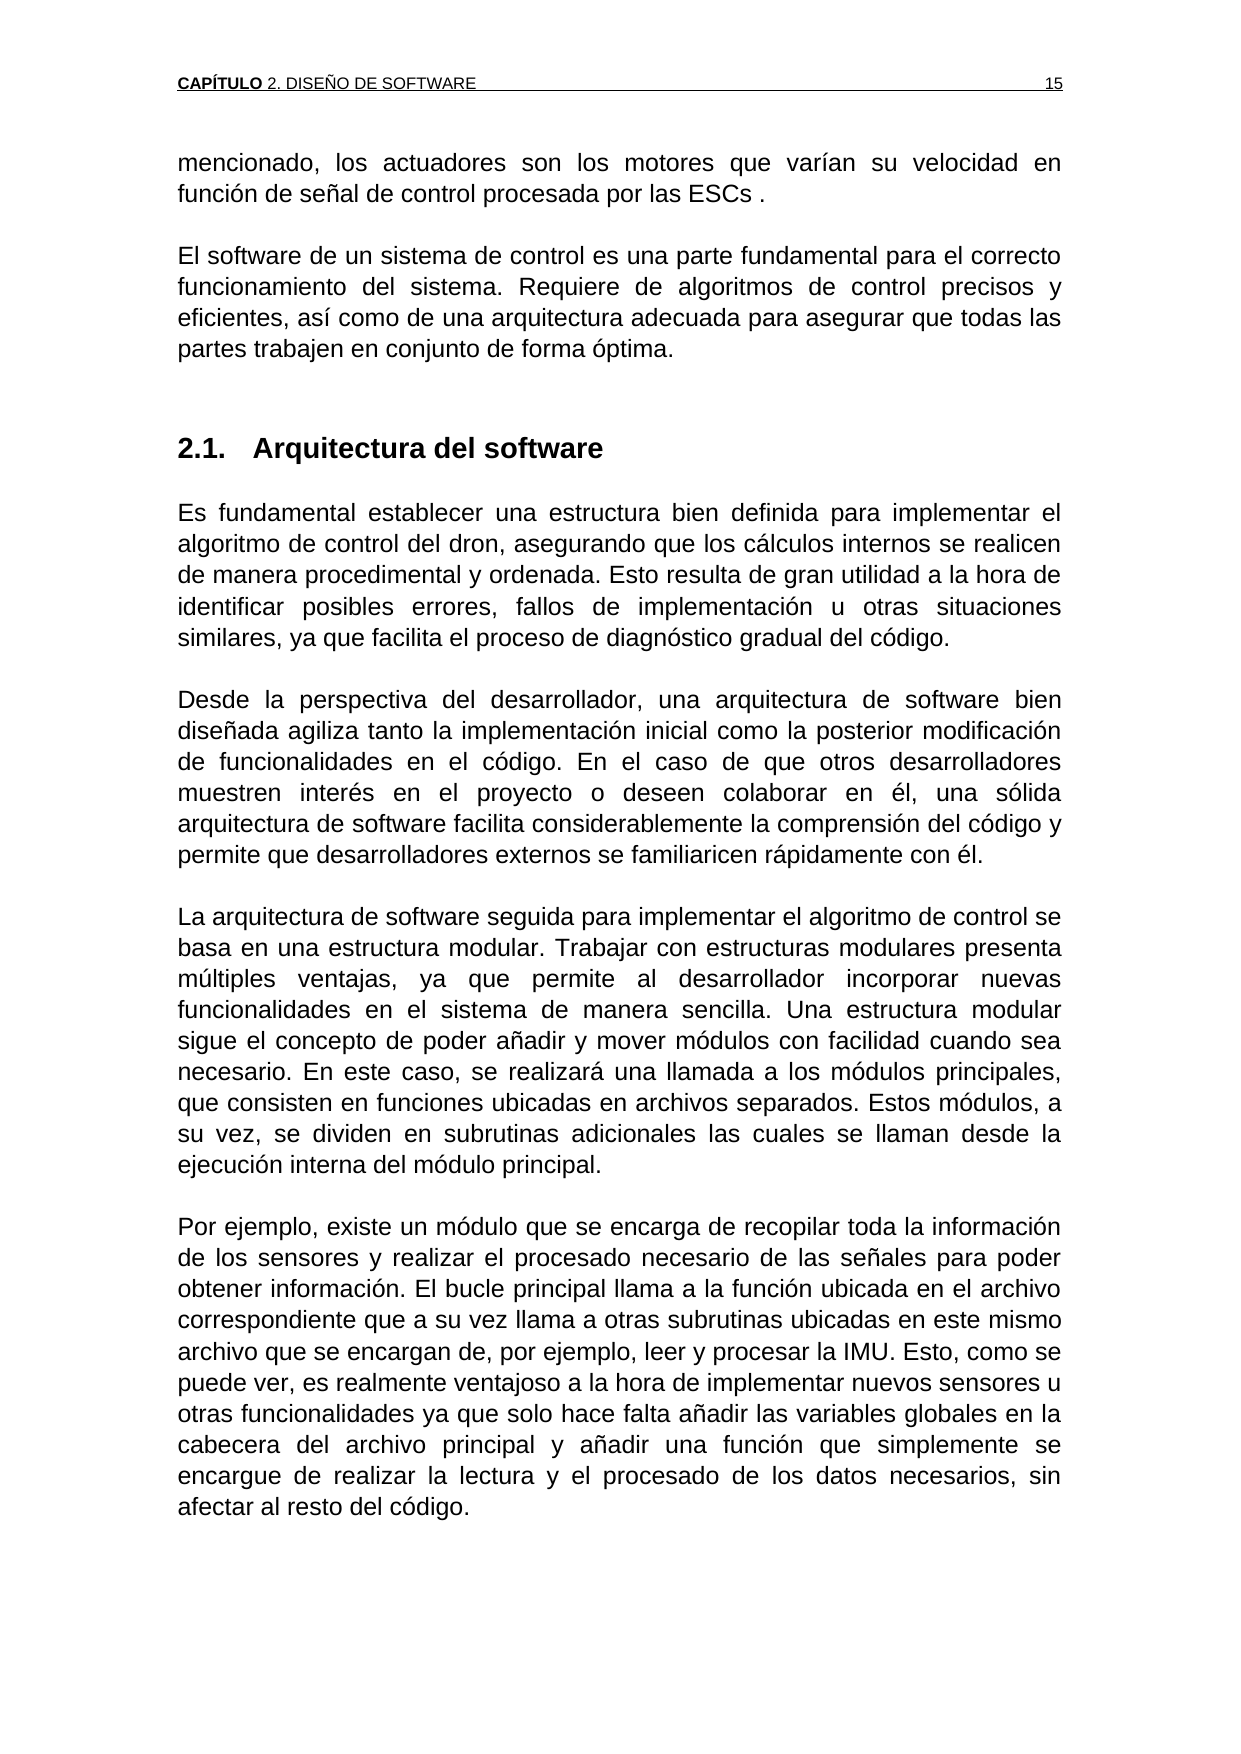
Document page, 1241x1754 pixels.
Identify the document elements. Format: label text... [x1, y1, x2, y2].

text Es fundamental establecer una estructura bien definida para implementar el algoritmo de control del dron, asegurando que los cálculos internos se realicen de manera procedimental y ordenada. Esto resulta de gran utilidad a la hora de identificar posibles errores, fallos de implementación u otras situaciones similares, ya que facilita el proceso de diagnóstico gradual del código. [177, 498, 1063, 651]
text Por ejemplo, existe un módulo que se encarga de recopilar toda la información de los sensores y realizar el procesado necesario de las señales para poder obtener información. El bucle principal llama a la función ubicada en el archivo correspondiente que a su vez llama a otras subrutinas ubicadas en este mismo archivo que se encargan de, por ejemplo, leer y procesar la IMU. Esto, como se puede ver, es realmente ventajoso a la hora de implementar nuevos sensores u otras funcionalidades ya que solo hace falta añadir las variables globales en la cabecera del archivo principal y añadir una función que simplemente se encargue de realizar la lectura y el procesado de los datos necesarios, sin afectar al resto del código. [177, 1212, 1063, 1520]
text La arquitectura de software seguida para implementar el algoritmo de control se basa en una estructura modular. Trabajar con estructuras modulares presenta múltiples ventajas, ya que permite al desarrollador incorporar nuevas funcionalidades en el sistema de manera sencilla. Una estructura modular sigue el concepto de poder añadir y mover módulos con facilidad cuando sea necesario. En este caso, se realizará una llamada a los módulos principales, que consisten en funciones ubicadas en archivos separados. Estos módulos, a su vez, se dividen en subrutinas adicionales las cuales se llaman desde la ejecución interna del módulo principal. [177, 902, 1063, 1179]
subtitle Arquitectura del software [177, 431, 1063, 465]
text Desde la perspectiva del desarrollador, una arquitectura de software bien diseñada agiliza tanto la implementación inicial como la posterior modificación de funcionalidades en el código. En el caso de que otros desarrolladores muestren interés en el proyecto o deseen colaborar en él, una sólida arquitectura de software facilita considerablemente la comprensión del código y permite que desarrolladores externos se familiaricen rápidamente con él. [177, 684, 1063, 868]
